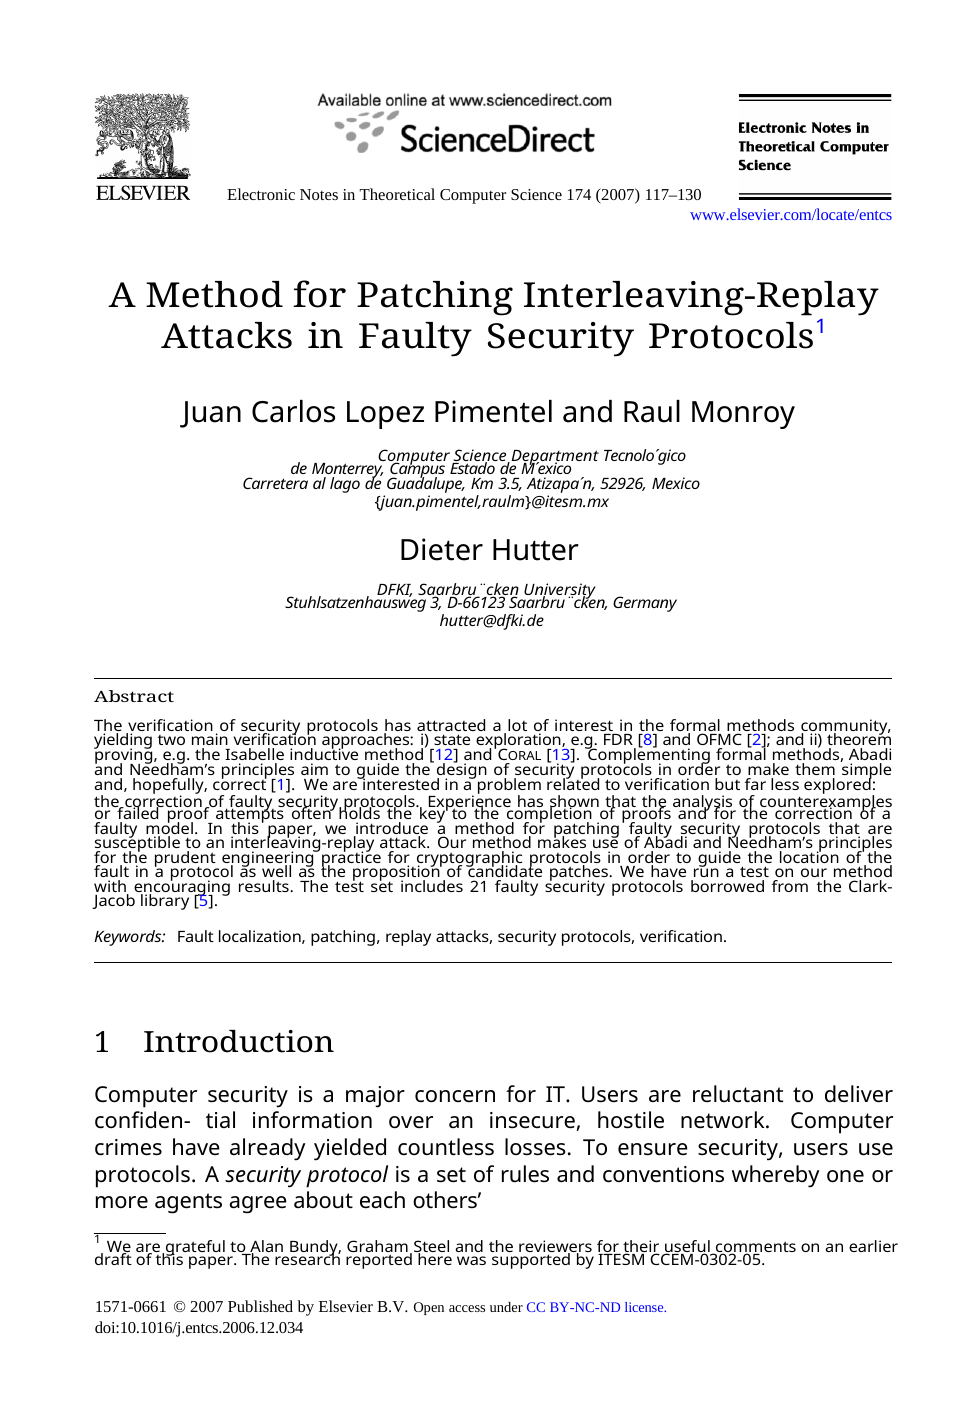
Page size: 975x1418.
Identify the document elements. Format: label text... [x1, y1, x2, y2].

text DFKI, Saarbru¨cken University Stuhlsatzenhausweg 3, D-66123 Saarbru¨cken, Germany [285, 584, 706, 613]
text 1571-0661 © 2007 Published by Elsevier B.V. Open access under CC BY-NC-ND license. [94, 1297, 904, 1316]
subtitle Introduction [94, 1021, 904, 1061]
subtitle Juan Carlos Lopez Pimentel and Raul Monroy [85, 391, 892, 431]
text doi:10.1016/j.entcs.2006.12.034 [94, 1318, 904, 1337]
text Keywords: Fault localization, patching, replay attacks, security protocols, verification. [94, 926, 904, 947]
text hutter@dfki.de [91, 613, 892, 630]
text 1 We are grateful to Alan Bundy, Graham Steel and the reviewers for their useful comments on an earlier draft of this paper. The research reported here was supported by ITESM CCEM-0302-05. [94, 1239, 904, 1270]
text {juan.pimentel,raulm}@itesm.mx [91, 492, 892, 511]
picture [94, 93, 191, 200]
text The verification of security protocols has attracted a lot of interest in the formal methods community, yielding two main verification approaches: i) state exploration, e.g. FDR [8] and OFMC [2]; and ii) theorem proving, e.g. the Isabelle inductive method [12] and Coral [13]. Complementing formal methods, Abadi and Needham’s principles aim to guide the design of security protocols in order to make them simple and, hopefully, correct [1]. We are interested in a problem related to verification but far less explored: [94, 720, 893, 795]
text www.elsevier.com/locate/entcs [71, 204, 893, 223]
text the correction of faulty security protocols. Experience has shown that the analysis of counterexamples or failed proof attempts often holds the key to the completion of proofs and for the correction of a faulty model. In this paper, we introduce a method for patching faulty security protocols that are susceptible to an interleaving-replay attack. Our method makes use of Abadi and Needham’s principles for the prudent engineering practice for cryptographic protocols in order to guide the location of the fault in a protocol as well as the proposition of candidate patches. We have run a test on our method with encouraging results. The test set includes 21 faulty security protocols borrowed from the Clark-Jacob library [5]. [94, 796, 893, 911]
text Carretera al lago de Guadalupe, Km 3.5, Atizapa´n, 52926, Mexico [242, 479, 904, 492]
title A Method for Patching Interleaving-Replay Attacks in Faulty Security Protocols1 [96, 273, 892, 358]
subtitle Dieter Hutter [86, 529, 892, 568]
text Computer Science Department Tecnolo´gico de Monterrey, Campus Estado de M´exico [290, 450, 706, 479]
text Computer security is a major concern for IT. Users are reluctant to deliver confiden- tial information over an insecure, hostile network. Computer crimes have already yielded countless losses. To ensure security, users use protocols. A security protocol is a set of rules and conventions whereby one or more agents agree about each others’ [94, 1081, 893, 1215]
text Abstract [94, 686, 904, 707]
picture [738, 94, 892, 200]
